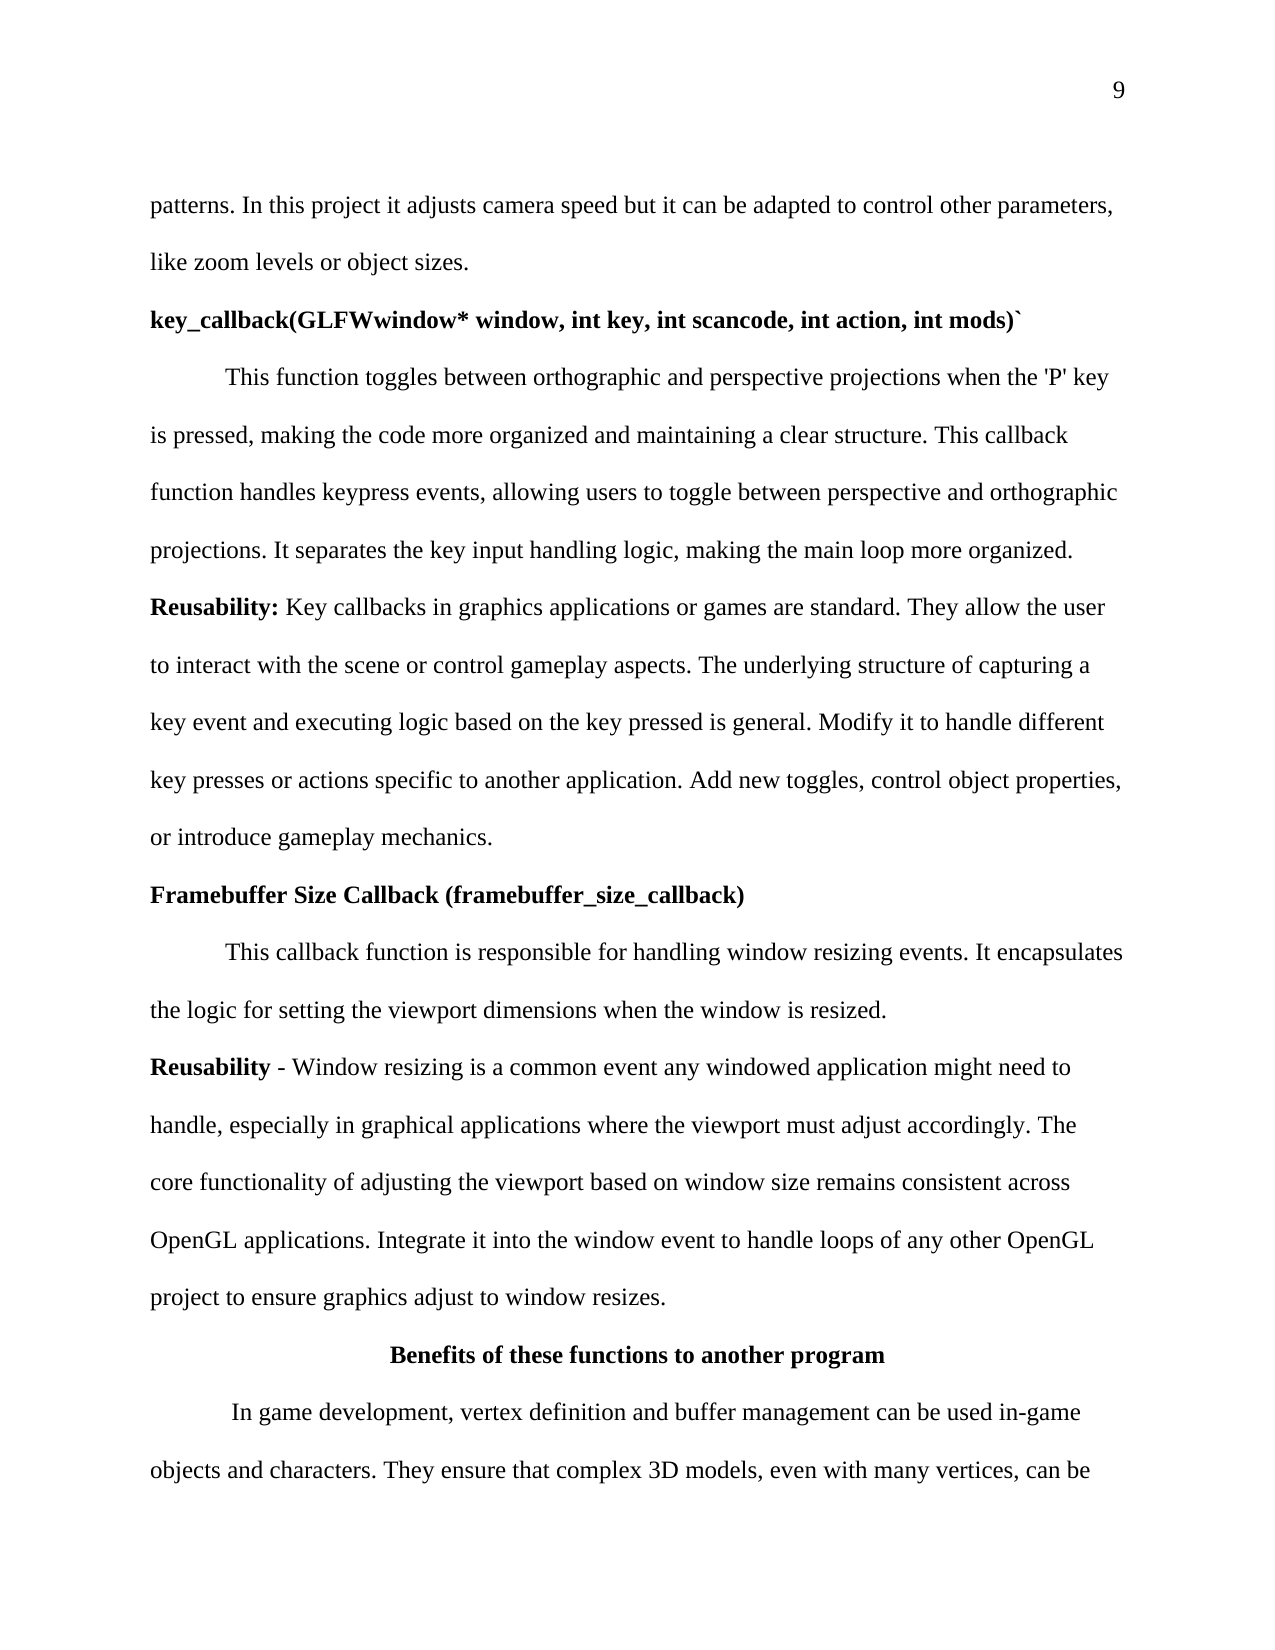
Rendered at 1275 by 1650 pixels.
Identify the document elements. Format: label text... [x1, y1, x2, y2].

text This function toggles between orthographic and perspective projections when the 'P' key is pressed, making the code more organized and maintaining a clear structure. This callback function handles keypress events, allowing users to toggle between perspective and orthographic projections. It separates the key input handling logic, making the main loop more organized. [150, 362, 1125, 564]
text Framebuffer Size Callback (framebuffer_size_callback) [150, 880, 1125, 909]
text Reusability - Window resizing is a common event any windowed application might need to handle, especially in graphical applications where the viewport must adjust accordingly. The core functionality of adjusting the viewport based on window size remains consistent across OpenGL applications. Integrate it into the window event to handle loops of any other OpenGL project to ensure graphics adjust to window resizes. [150, 1052, 1125, 1311]
text This callback function is responsible for handling window resizing events. It encapsulates the logic for setting the viewport dimensions when the window is resized. [150, 937, 1125, 1024]
text Reusability: Key callbacks in graphics applications or games are standard. They allow the user to interact with the scene or control gameplay aspects. The underlying structure of capturing a key event and executing logic based on the key pressed is general. Modify it to handle different key presses or actions specific to another application. Add new toggles, control object properties, or introduce gameplay mechanics. [150, 592, 1125, 851]
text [150, 190, 1125, 276]
text Benefits of these functions to another program [150, 1340, 1125, 1369]
text key_callback(GLFWwindow* window, int key, int scancode, int action, int mods)` [150, 305, 1125, 334]
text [150, 1397, 1125, 1484]
